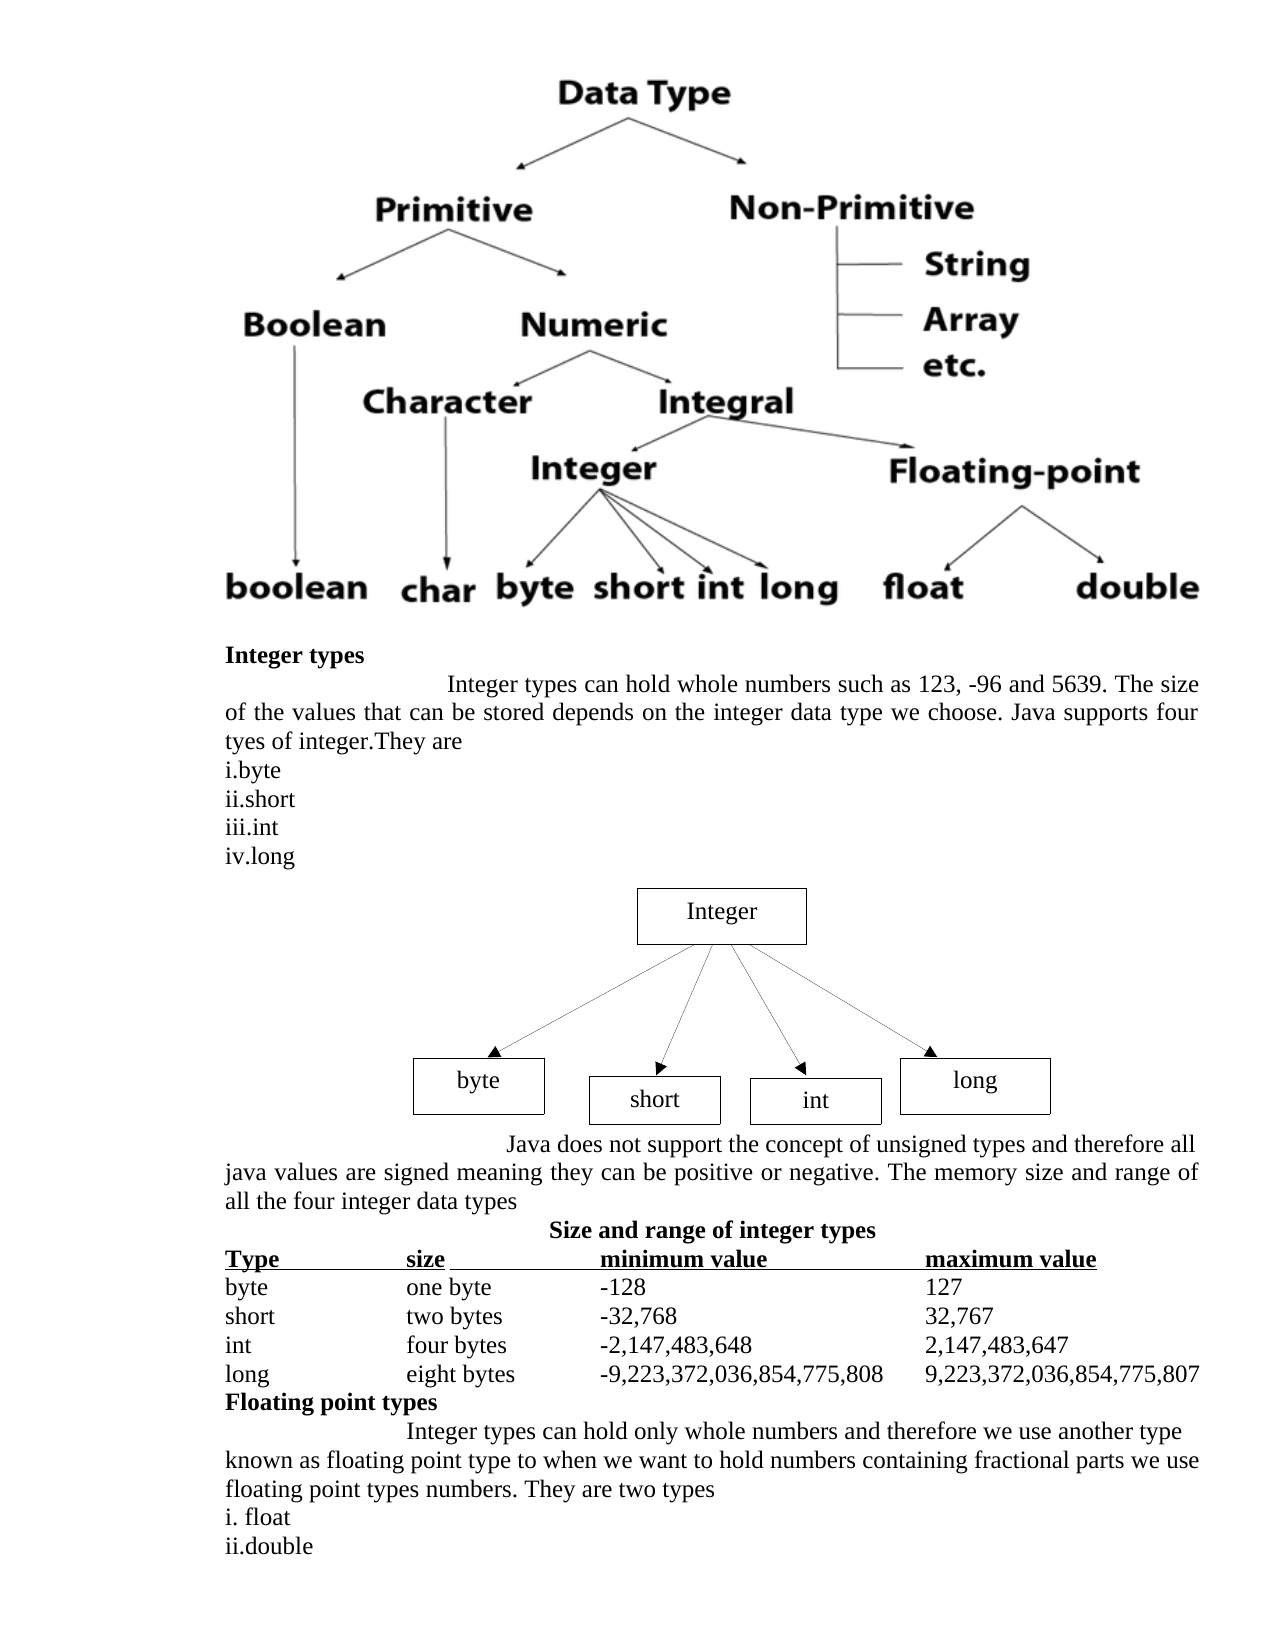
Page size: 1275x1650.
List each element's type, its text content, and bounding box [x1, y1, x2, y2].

text Type size minimum value maximum value [225, 1244, 1200, 1272]
picture [225, 75, 1200, 612]
text Floating point types [225, 1387, 1200, 1416]
text Integer types [225, 640, 1200, 669]
text iv.long [225, 841, 1200, 870]
text Java does not support the concept of unsigned types and therefore all java values are signed meaning they can be positive or negative. The memory size and range of all the four integer data types [225, 1129, 1200, 1215]
text ii.short [225, 784, 1200, 812]
text ii.double [225, 1531, 1200, 1560]
text i.byte [225, 755, 1200, 784]
text iii.int [225, 812, 1200, 841]
text Integer types can hold whole numbers such as 123, -96 and 5639. The size of the values that can be stored depends on the integer data type we choose. Java supports four tyes of integer.They are [225, 669, 1200, 755]
text Size and range of integer types [225, 1215, 1200, 1244]
text long eight bytes -9,223,372,036,854,775,808 9,223,372,036,854,775,807 [225, 1359, 1200, 1387]
text Integer types can hold only whole numbers and therefore we use another type known as floating point type to when we want to hold numbers containing fractional parts we use floating point types numbers. They are two types [225, 1416, 1200, 1502]
text i. float [225, 1502, 1200, 1531]
text int four bytes -2,147,483,648 2,147,483,647 [225, 1330, 1200, 1359]
text short two bytes -32,768 32,767 [225, 1301, 1200, 1330]
text byte one byte -128 127 [225, 1272, 1200, 1301]
